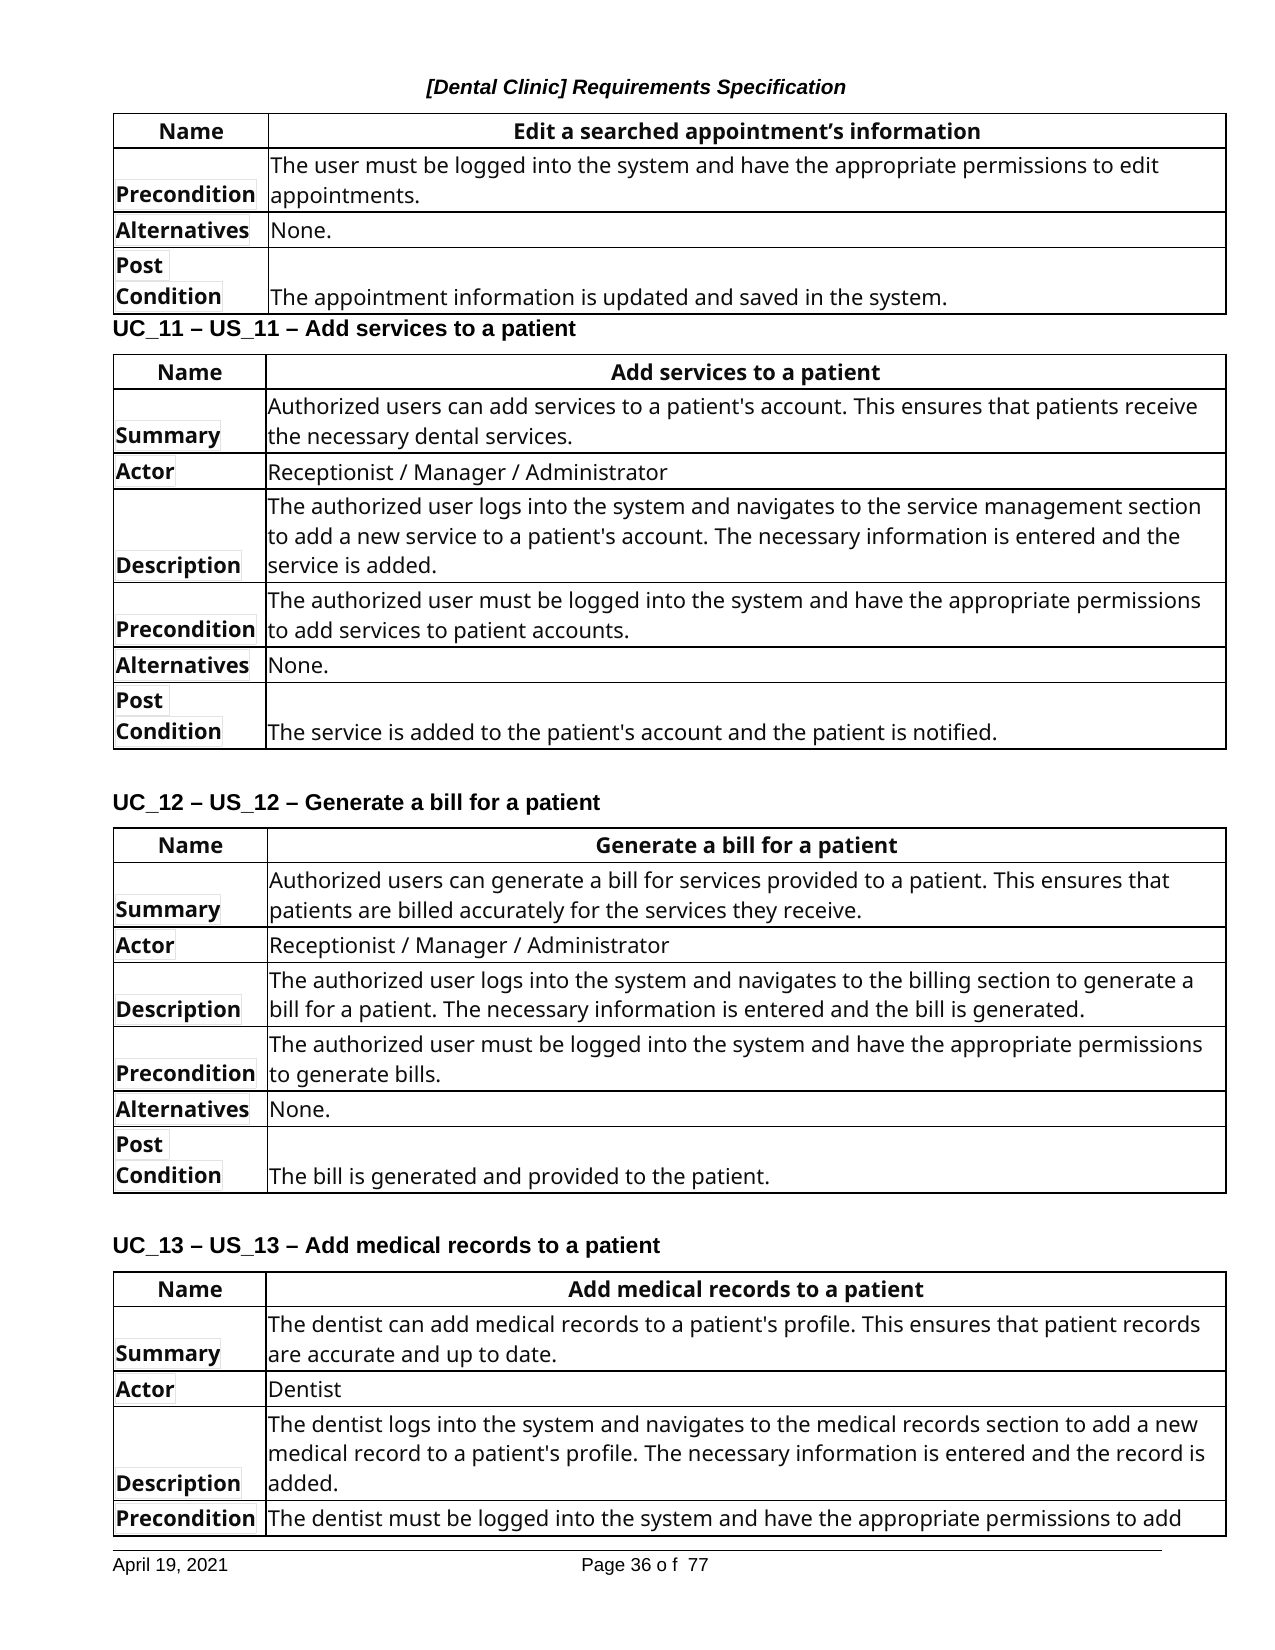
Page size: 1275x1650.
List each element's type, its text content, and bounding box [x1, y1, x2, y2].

text UC_12 – US_12 – Generate a bill for a patient [112, 788, 1162, 815]
table_cell The authorized user logs into the system and navigates to the service management section to add a new service to a patient's account. The necessary information is entered and the service is added. [267, 490, 1225, 582]
table_header Name [114, 1273, 265, 1306]
table_cell Actor [114, 454, 265, 488]
table_cell Precondition [114, 1501, 265, 1535]
table_header Add medical records to a patient [267, 1273, 1225, 1306]
table_cell Summary [114, 863, 267, 926]
table_header Edit a searched appointment’s information [269, 114, 1225, 147]
table_cell Actor [114, 1372, 265, 1406]
table_cell The dentist must be logged into the system and have the appropriate permissions to add medical records. [267, 1501, 1225, 1535]
table_cell Post Condition [114, 683, 265, 748]
table_cell Precondition [114, 583, 265, 646]
table_header Name [114, 114, 268, 147]
table_cell Post Condition [114, 1127, 267, 1192]
table_cell The dentist can add medical records to a patient's profile. This ensures that patient records are accurate and up to date. [267, 1307, 1225, 1370]
table_cell Alternatives [114, 1092, 267, 1126]
table_cell Actor [114, 928, 267, 962]
table_cell Precondition [114, 1027, 267, 1090]
table_cell Description [114, 490, 265, 582]
table_cell The authorized user must be logged into the system and have the appropriate permissions to generate bills. [268, 1027, 1225, 1090]
table_cell The dentist logs into the system and navigates to the medical records section to add a new medical record to a patient's profile. The necessary information is entered and the record is added. [267, 1407, 1225, 1499]
table_cell Dentist [267, 1372, 1225, 1406]
table_cell The authorized user logs into the system and navigates to the billing section to generate a bill for a patient. The necessary information is entered and the bill is generated. [268, 963, 1225, 1026]
table_cell Summary [114, 390, 265, 452]
table_cell Summary [114, 1307, 265, 1370]
table_header Name [114, 829, 267, 862]
table_cell The bill is generated and provided to the patient. [268, 1127, 1225, 1192]
table_cell Alternatives [114, 213, 268, 247]
table_cell Post Condition [114, 248, 268, 313]
table_header Generate a bill for a patient [268, 829, 1225, 862]
table_cell None. [269, 213, 1225, 247]
table_header Add services to a patient [267, 355, 1225, 388]
table_cell Authorized users can add services to a patient's account. This ensures that patients receive the necessary dental services. [267, 390, 1225, 452]
text UC_11 – US_11 – Add services to a patient [112, 315, 1162, 341]
table_cell Receptionist / Manager / Administrator [268, 928, 1225, 962]
table_cell Receptionist / Manager / Administrator [267, 454, 1225, 488]
table_cell Alternatives [114, 648, 265, 682]
table_cell The authorized user must be logged into the system and have the appropriate permissions to add services to patient accounts. [267, 583, 1225, 646]
table_cell The appointment information is updated and saved in the system. [269, 248, 1225, 313]
table_header Name [114, 355, 265, 388]
text UC_13 – US_13 – Add medical records to a patient [112, 1232, 1162, 1259]
table_cell None. [267, 648, 1225, 682]
table_cell Description [114, 963, 267, 1026]
table_cell The user must be logged into the system and have the appropriate permissions to edit appointments. [269, 149, 1225, 211]
table_cell The service is added to the patient's account and the patient is notified. [267, 683, 1225, 748]
table_cell None. [268, 1092, 1225, 1126]
table_cell Description [114, 1407, 265, 1499]
table_cell Precondition [114, 149, 268, 211]
table_cell Authorized users can generate a bill for services provided to a patient. This ensures that patients are billed accurately for the services they receive. [268, 863, 1225, 926]
